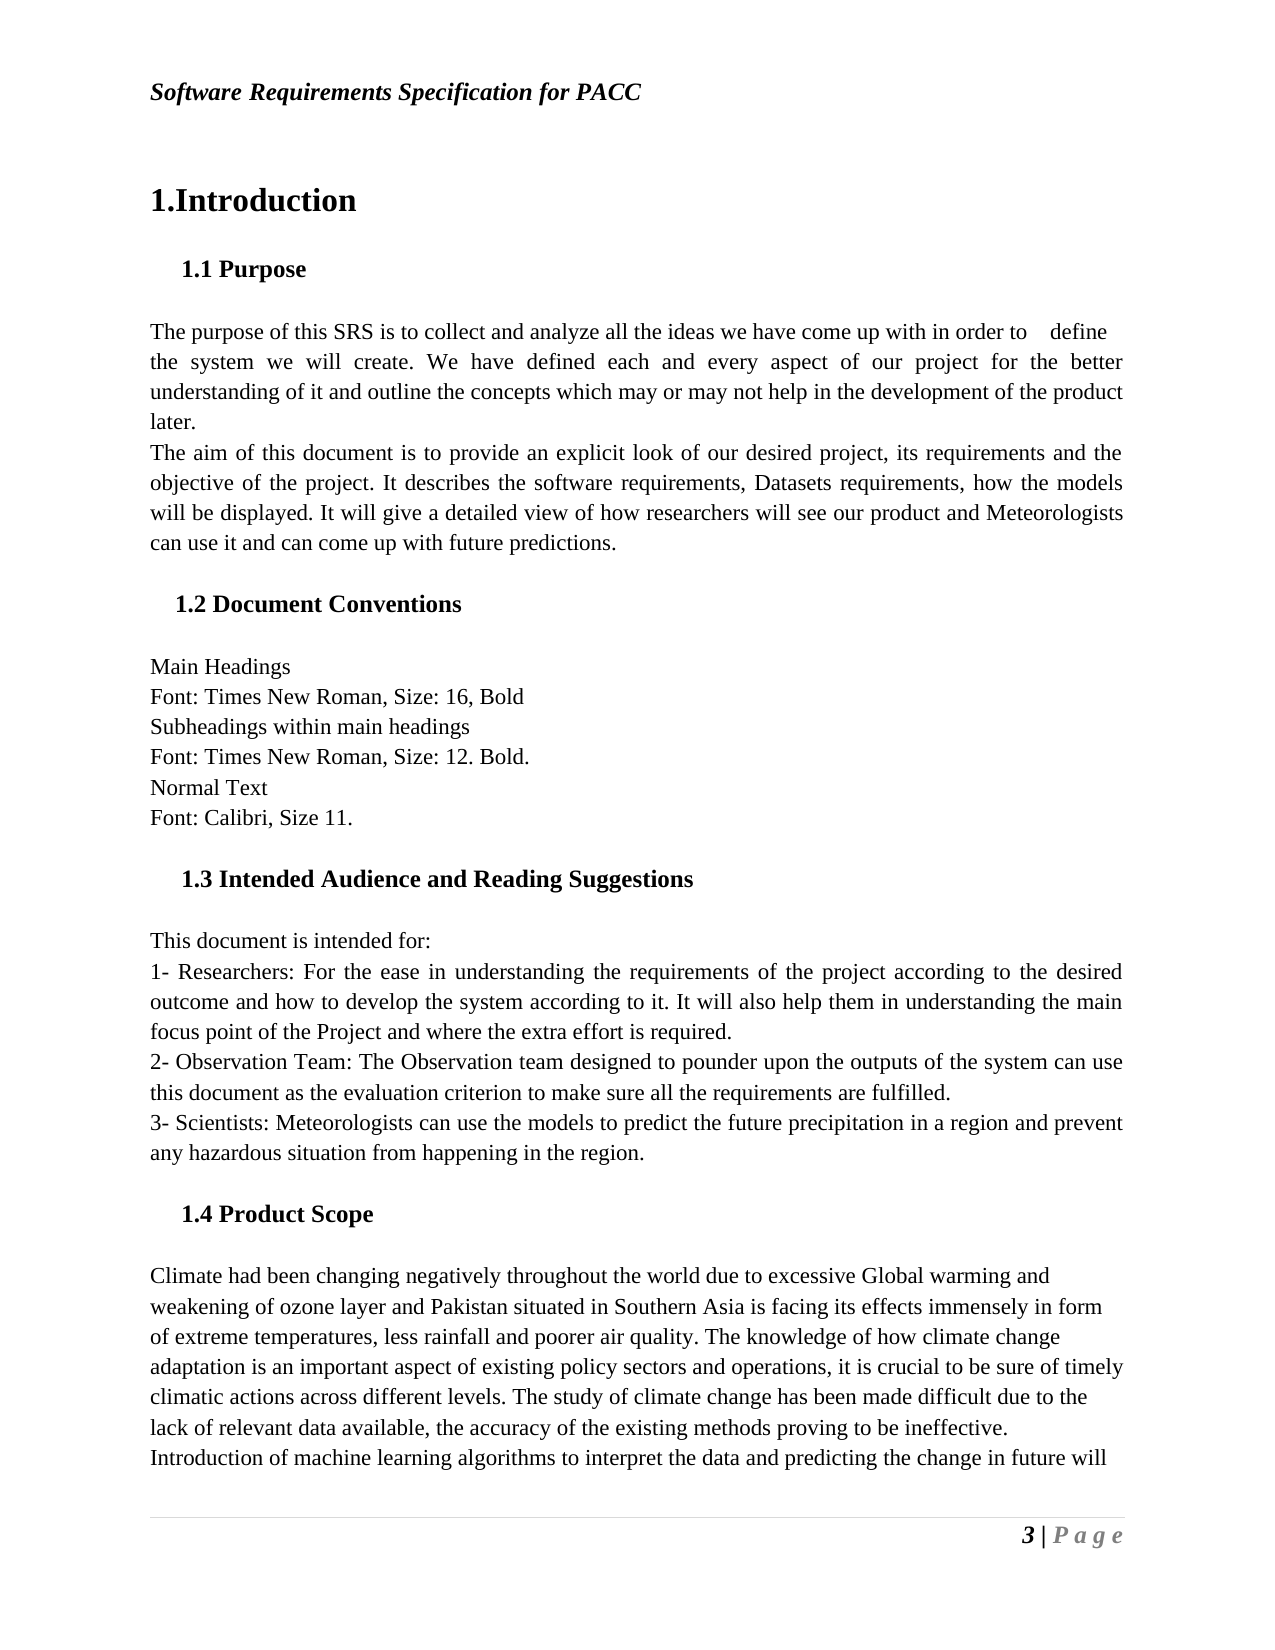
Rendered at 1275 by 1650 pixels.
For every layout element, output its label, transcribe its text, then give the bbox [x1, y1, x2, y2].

text 1.1 Purpose [150, 254, 1125, 283]
text 1.2 Document Conventions [150, 589, 1125, 618]
text 1.4 Product Scope [150, 1199, 1125, 1228]
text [150, 1263, 1125, 1470]
text Font: Calibri, Size 11. [150, 804, 1125, 830]
text 1- Researchers: For the ease in understanding the requirements of the project according to the desired outcome and how to develop the system according to it. It will also help them in understanding the main focus point of the Project and where the extra effort is required. [150, 958, 1125, 1044]
text Font: Times New Roman, Size: 12. Bold. [150, 743, 1125, 770]
text Subheadings within main headings [150, 713, 1125, 739]
text The purpose of this SRS is to collect and analyze all the ideas we have come up with in order to define the system we will create. We have defined each and every aspect of our project for the better understanding of it and outline the concepts which may or may not help in the development of the product later. [150, 318, 1125, 435]
text 2- Observation Team: The Observation team designed to pounder upon the outputs of the system can use this document as the evaluation criterion to make sure all the requirements are fulfilled. [150, 1048, 1125, 1105]
text 1.3 Intended Audience and Reading Suggestions [150, 864, 1125, 893]
text Main Headings [150, 653, 1125, 679]
text Normal Text [150, 774, 1125, 800]
text 3- Scientists: Meteorologists can use the models to predict the future precipitation in a region and prevent any hazardous situation from happening in the region. [150, 1109, 1125, 1165]
text This document is intended for: [150, 927, 1125, 954]
text Font: Times New Roman, Size: 16, Bold [150, 683, 1125, 709]
text 1.Introduction [150, 180, 1125, 218]
text The aim of this document is to provide an explicit look of our desired project, its requirements and the objective of the project. It describes the software requirements, Datasets requirements, how the models will be displayed. It will give a detailed view of how researchers will see our product and Meteorologists can use it and can come up with future predictions. [150, 438, 1125, 556]
